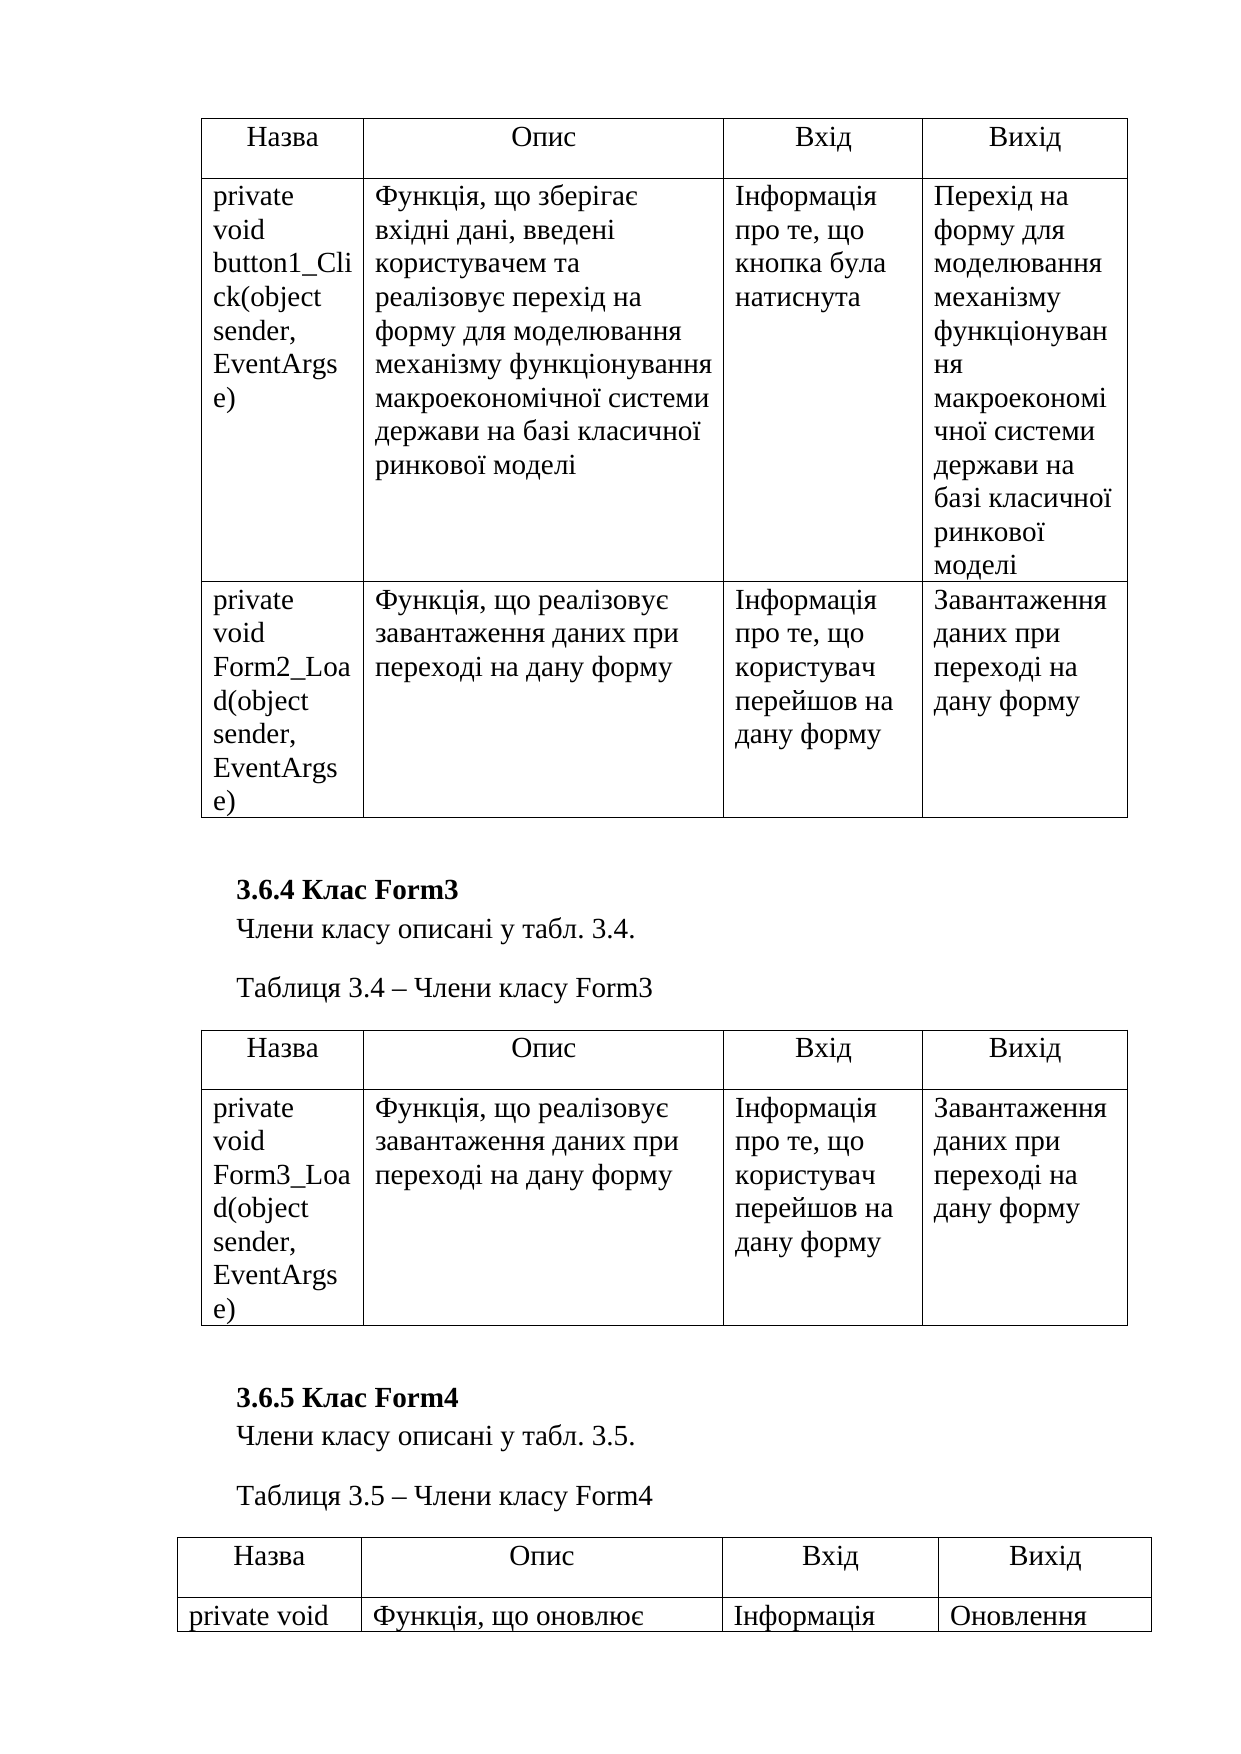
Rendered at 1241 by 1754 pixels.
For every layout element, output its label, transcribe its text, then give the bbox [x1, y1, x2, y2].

text Члени класу описані у табл. 3.4. [177, 911, 1152, 944]
table_cell Перехід на форму для моделювання механізму функціонування макроекономічної системи держави на базі класичної ринкової моделі [923, 179, 1127, 581]
table_header Вихід [939, 1538, 1151, 1597]
subtitle 3.6.5 Клас Form4 [177, 1380, 1152, 1413]
table_cell private void Form3_Load(object sender, EventArgs e) [202, 1090, 363, 1324]
table_header Вхід [724, 1031, 922, 1089]
table_cell private void Form2_Load(object sender, EventArgs e) [202, 582, 363, 817]
table_cell Інформація про те, що кнопка була натиснута [724, 179, 922, 581]
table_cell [362, 1598, 722, 1631]
text Таблиця 3.5 – Члени класу Form4 [177, 1478, 1152, 1511]
table_header Назва [202, 1031, 363, 1089]
table_header Вихід [923, 119, 1127, 177]
table_header Вхід [724, 119, 922, 177]
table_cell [939, 1598, 1151, 1631]
text Члени класу описані у табл. 3.5. [177, 1418, 1152, 1452]
table_cell Функція, що зберігає вхідні дані, введені користувачем та реалізовує перехід на форму для моделювання механізму функціонування макроекономічної системи держави на базі класичної ринкової моделі [364, 179, 723, 581]
table_cell Функція, що реалізовує завантаження даних при переході на дану форму [364, 1090, 723, 1324]
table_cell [723, 1598, 938, 1631]
table_cell Завантаження даних при переході на дану форму [923, 582, 1127, 817]
table_header Вихід [923, 1031, 1127, 1089]
table_header Опис [364, 1031, 723, 1089]
table_header Опис [364, 119, 723, 177]
text Таблиця 3.4 – Члени класу Form3 [177, 970, 1152, 1004]
table_cell Завантаження даних при переході на дану форму [923, 1090, 1127, 1324]
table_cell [178, 1598, 361, 1631]
table_header Опис [362, 1538, 722, 1597]
table_cell private void button1_Click(object sender, EventArgs e) [202, 179, 363, 581]
table_header Назва [202, 119, 363, 177]
subtitle 3.6.4 Клас Form3 [177, 872, 1152, 906]
table_cell Інформація про те, що користувач перейшов на дану форму [724, 582, 922, 817]
table_header Назва [178, 1538, 361, 1597]
table_cell Інформація про те, що користувач перейшов на дану форму [724, 1090, 922, 1324]
table_header Вхід [723, 1538, 938, 1597]
table_cell Функція, що реалізовує завантаження даних при переході на дану форму [364, 582, 723, 817]
